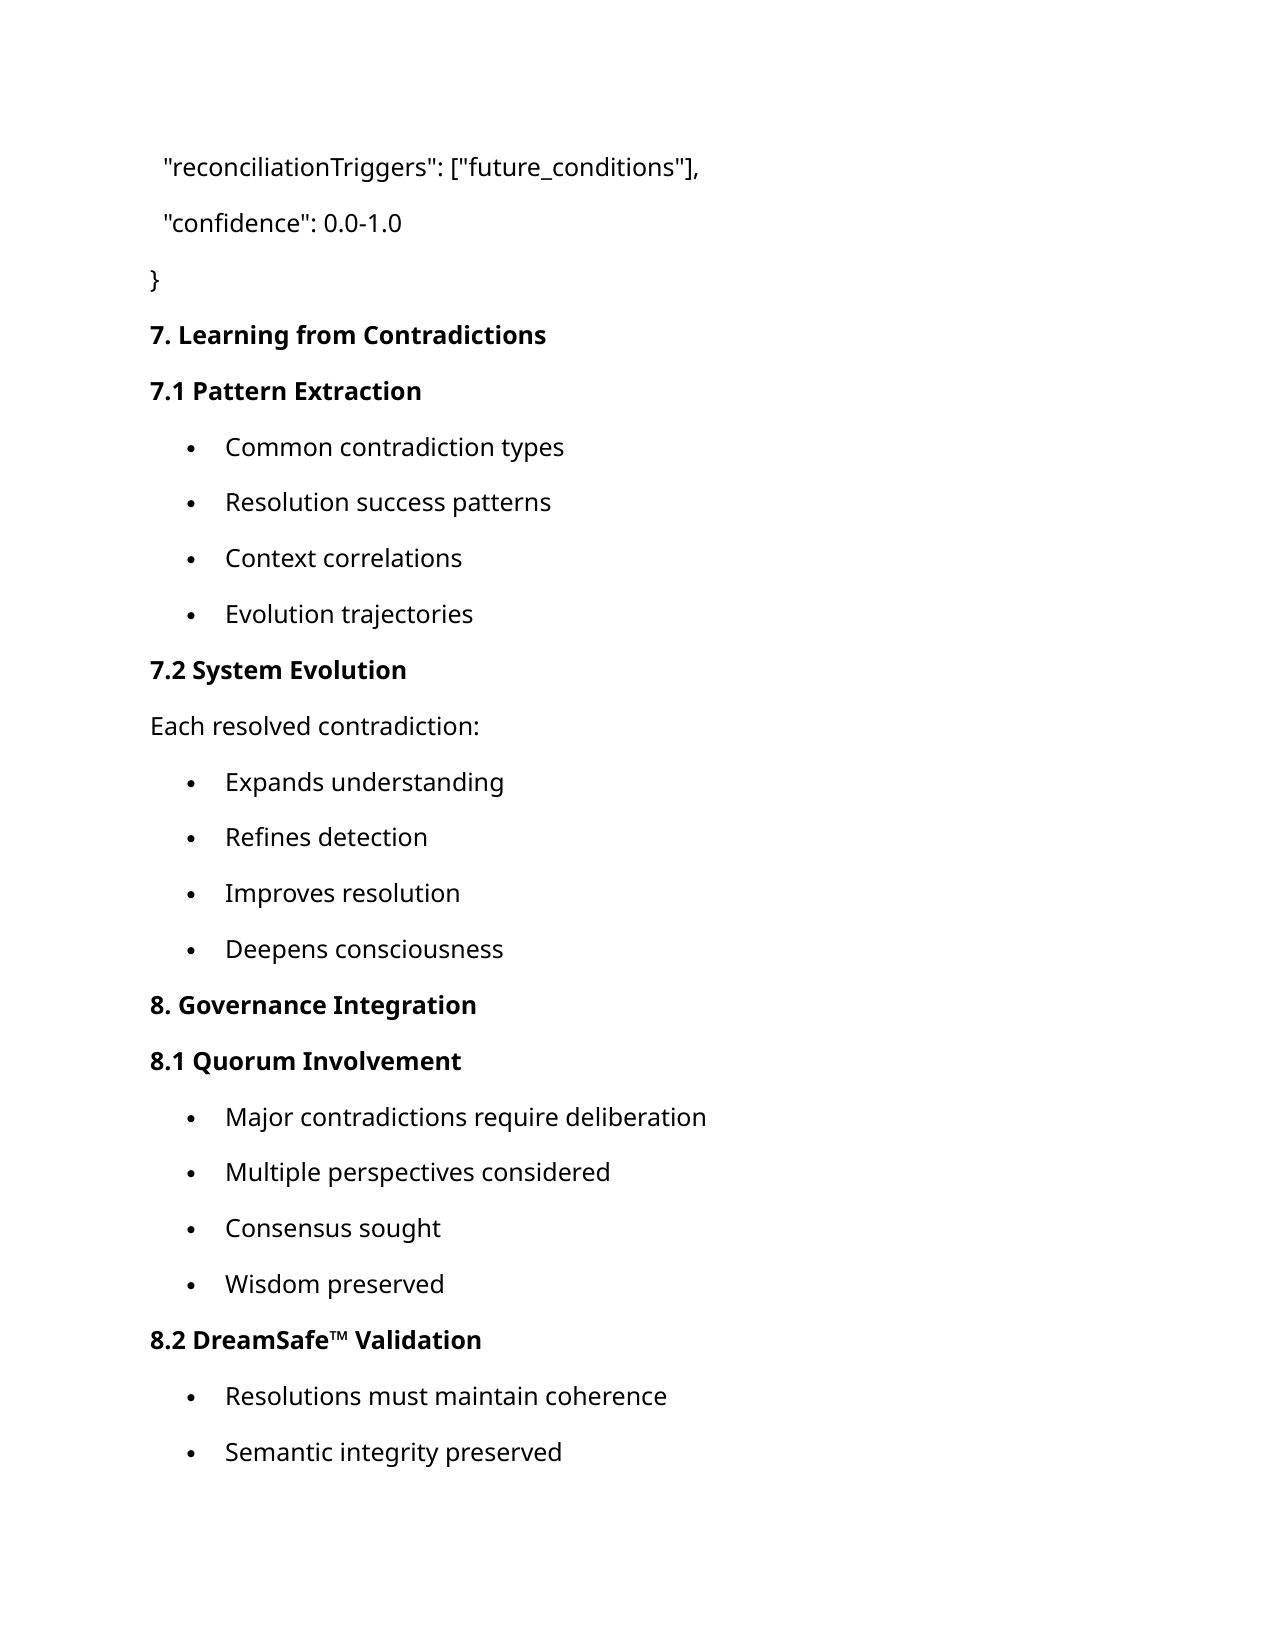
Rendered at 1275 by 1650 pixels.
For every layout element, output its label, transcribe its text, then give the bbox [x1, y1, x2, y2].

text 8. Governance Integration [150, 987, 1125, 1022]
text 7.1 Pattern Extraction [150, 373, 1125, 407]
list Refines detection [187, 820, 1125, 854]
list Semantic integrity preserved [187, 1434, 1125, 1468]
text 8.1 Quorum Involvement [150, 1043, 1125, 1077]
list Resolutions must maintain coherence [187, 1378, 1125, 1412]
text Each resolved contradiction: [150, 708, 1125, 742]
list Context correlations [187, 541, 1125, 575]
list Major contradictions require deliberation [187, 1099, 1125, 1133]
list Deepens consciousness [187, 932, 1125, 966]
list Consensus sought [187, 1211, 1125, 1245]
text 7. Learning from Contradictions [150, 317, 1125, 352]
list Resolution success patterns [187, 485, 1125, 519]
text "confidence": 0.0-1.0 [150, 206, 1125, 240]
list Common contradiction types [187, 429, 1125, 463]
list Expands understanding [187, 764, 1125, 798]
text 7.2 System Evolution [150, 652, 1125, 687]
list Multiple perspectives considered [187, 1155, 1125, 1189]
list Wisdom preserved [187, 1267, 1125, 1301]
text 8.2 DreamSafe™ Validation [150, 1322, 1125, 1357]
text } [150, 262, 1125, 296]
text "reconciliationTriggers": ["future_conditions"], [150, 150, 1125, 184]
list Improves resolution [187, 876, 1125, 910]
list Evolution trajectories [187, 597, 1125, 631]
